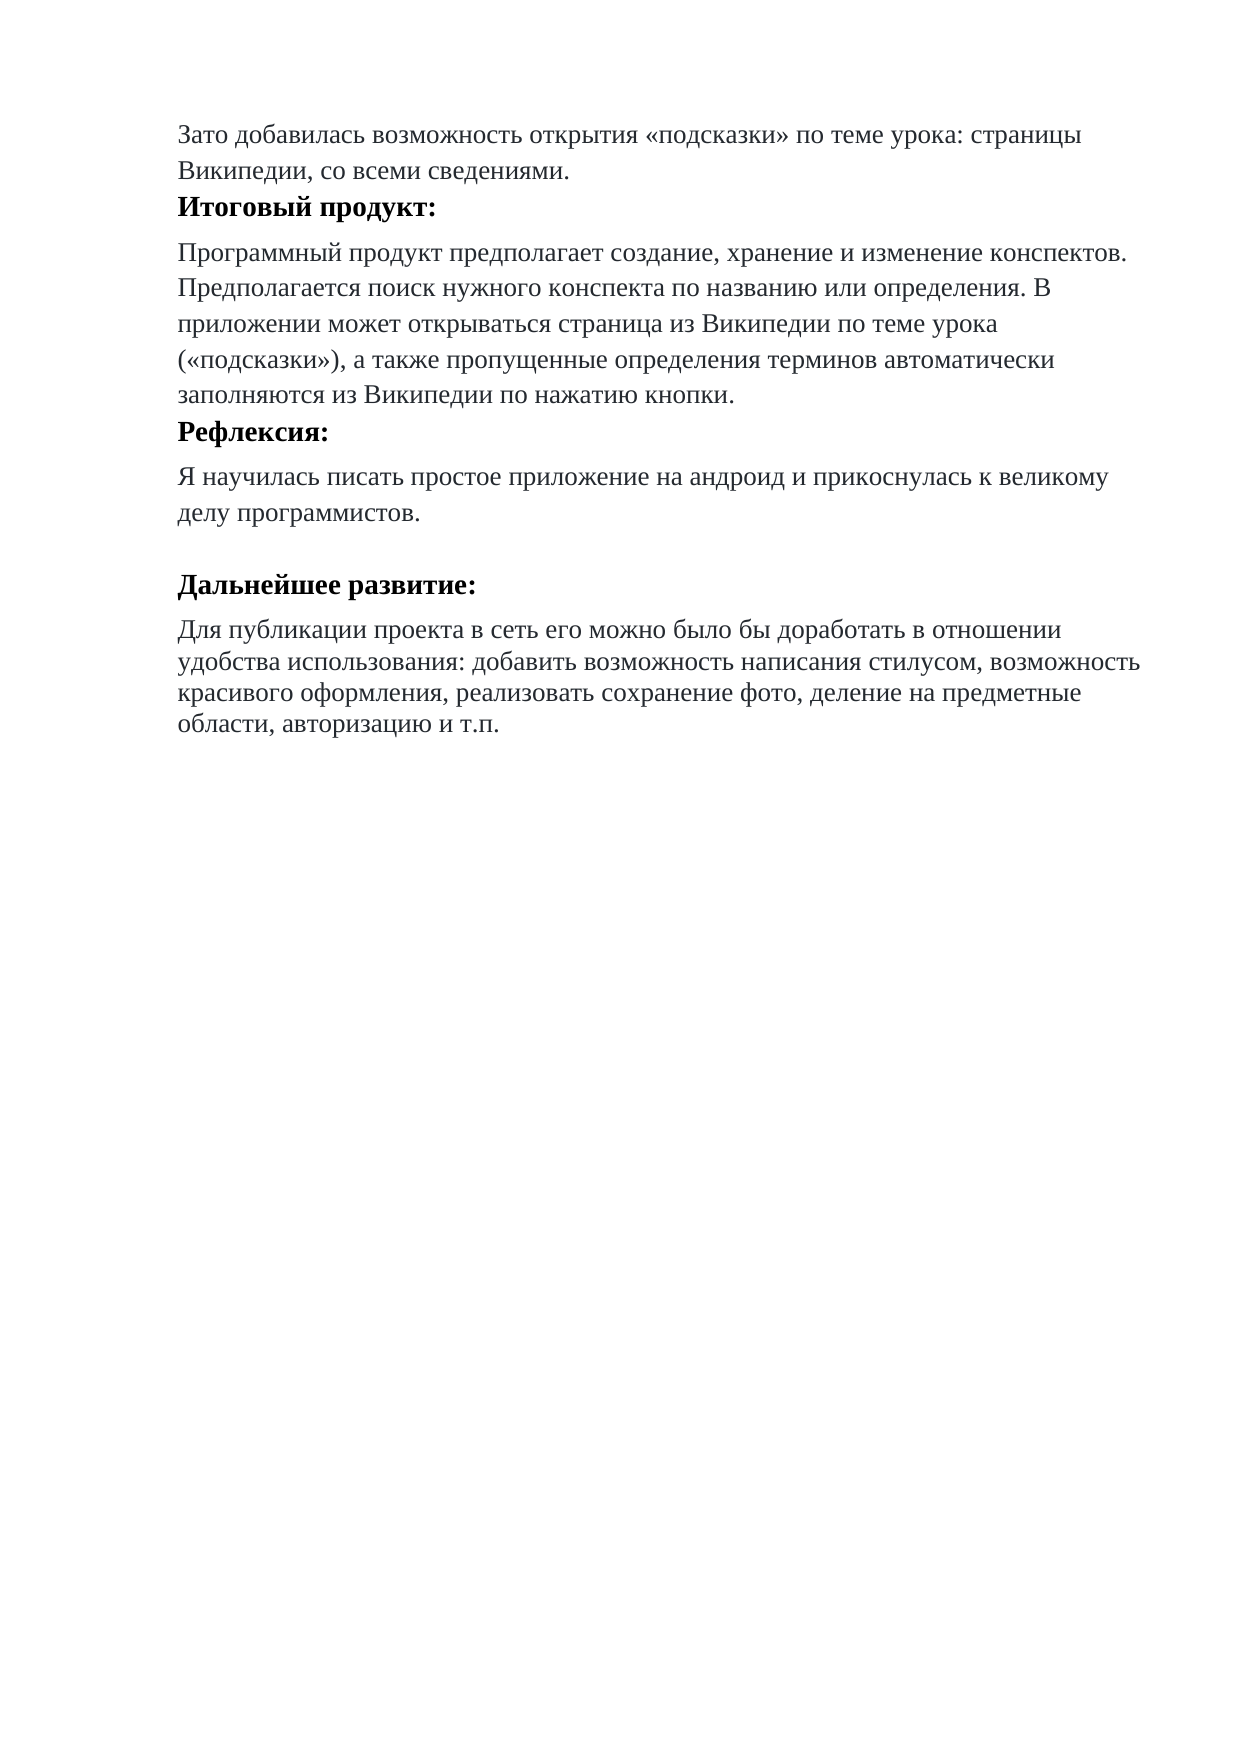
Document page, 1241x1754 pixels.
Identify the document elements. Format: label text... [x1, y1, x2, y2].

text Программный продукт предполагает создание, хранение и изменение конспектов. Предполагается поиск нужного конспекта по названию или определения. В приложении может открываться страница из Википедии по теме урока («подсказки»), а также пропущенные определения терминов автоматически заполняются из Википедии по нажатию кнопки. [177, 236, 1152, 410]
text Рефлексия: [177, 414, 1152, 448]
text Итоговый продукт: [177, 189, 1152, 223]
text Дальнейшее развитие: [177, 567, 1152, 601]
text Для публикации проекта в сеть его можно было бы доработать в отношении удобства использования: добавить возможность написания стилусом, возможность красивого оформления, реализовать сохранение фото, деление на предметные области, авторизацию и т.п. [177, 613, 1152, 738]
text Зато добавилась возможность открытия «подсказки» по теме урока: страницы Википедии, со всеми сведениями. [177, 118, 1152, 185]
text Я научилась писать простое приложение на андроид и прикоснулась к великому делу программистов. [177, 460, 1152, 527]
